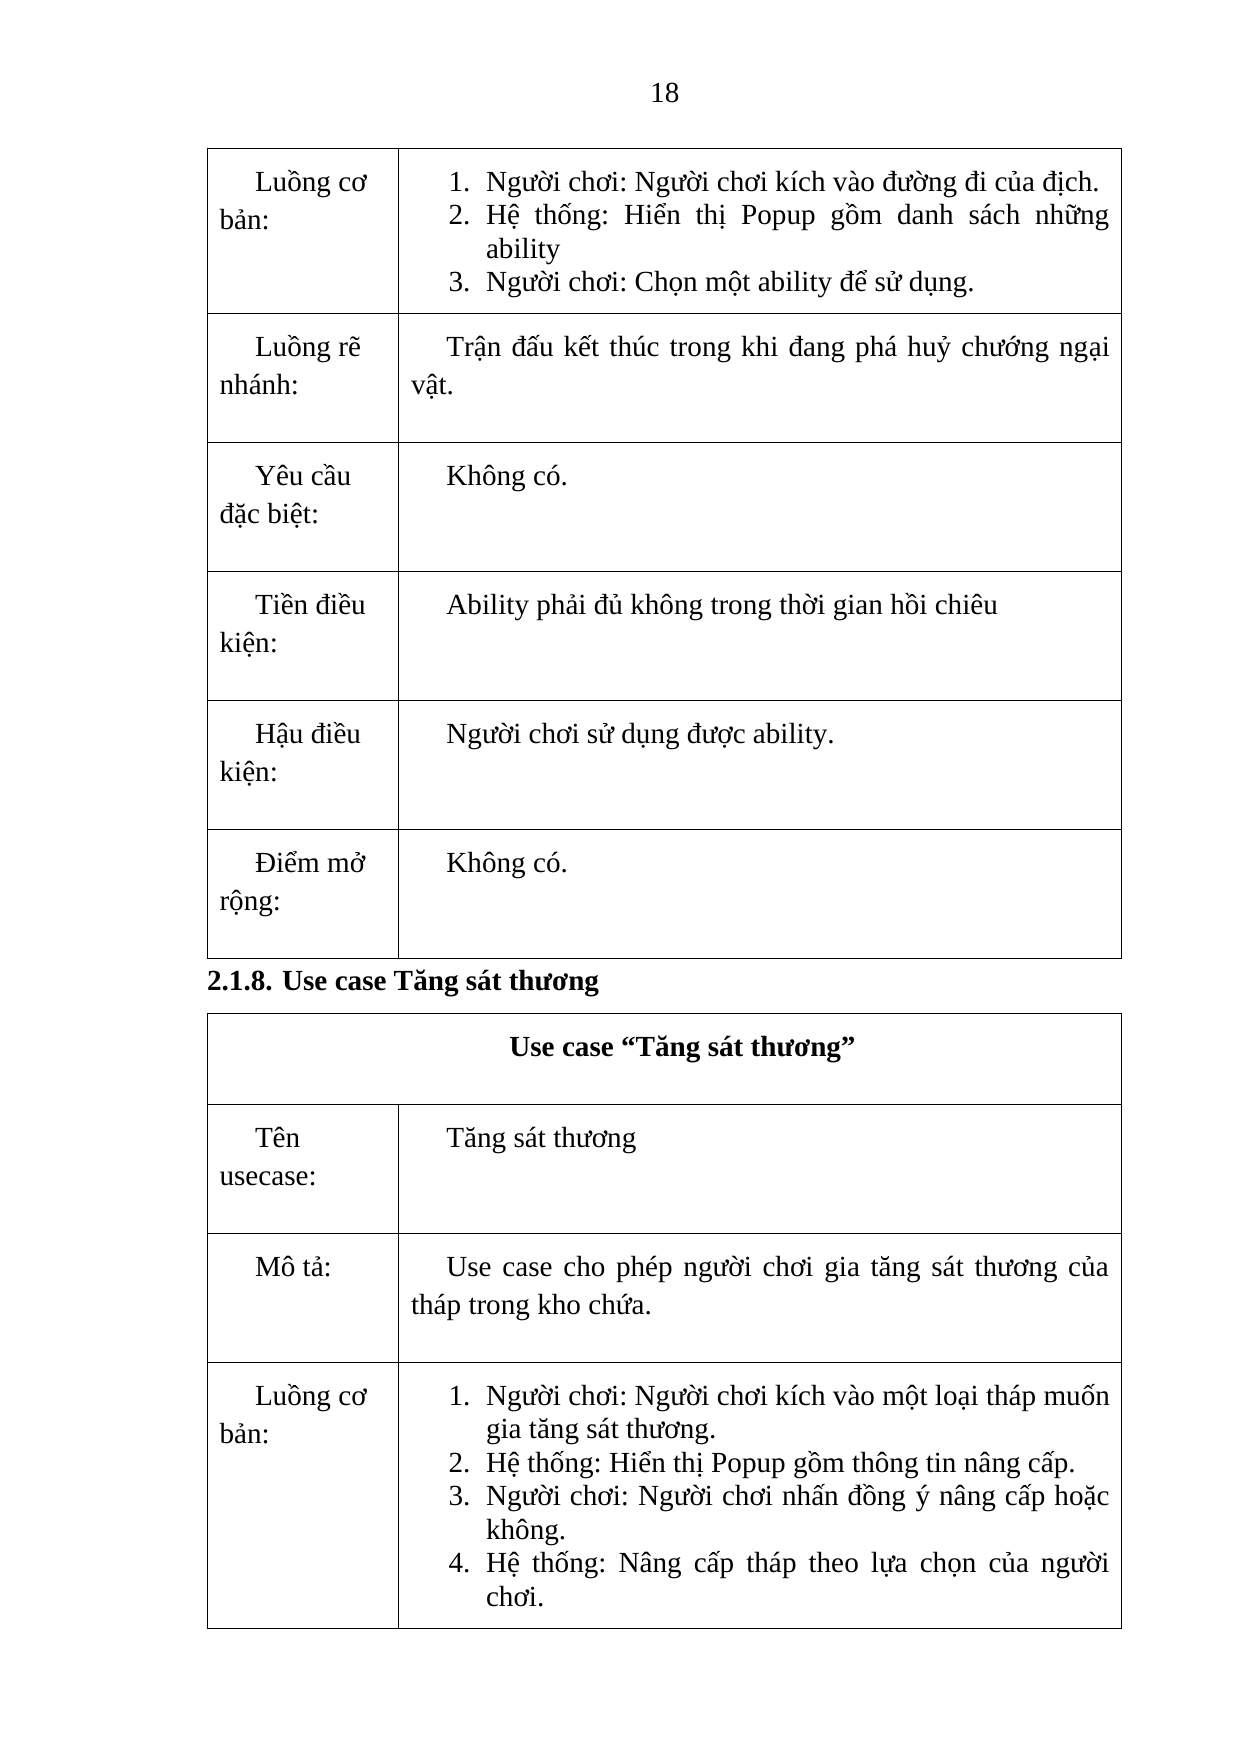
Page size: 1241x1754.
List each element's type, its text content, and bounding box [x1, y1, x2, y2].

table_cell Use case cho phép người chơi gia tăng sát thương của tháp trong kho chứa. [399, 1234, 1121, 1362]
table_cell Điểm mở rộng: [208, 830, 398, 958]
table_cell Luồng rẽ nhánh: [208, 314, 398, 442]
table_cell Luồng cơ bản: [208, 1363, 398, 1627]
table_cell Người chơi: Người chơi kích vào đường đi của địch. Hệ thống: Hiển thị Popup gồm danh sách những ability Người chơi: Chọn một ability để sử dụng. [399, 149, 1121, 313]
table_cell Mô tả: [208, 1234, 398, 1362]
table_cell Yêu cầu đặc biệt: [208, 443, 398, 571]
table_cell Hậu điều kiện: [208, 701, 398, 829]
table_cell Tên usecase: [208, 1105, 398, 1233]
table_cell Trận đấu kết thúc trong khi đang phá huỷ chướng ngại vật. [399, 314, 1121, 442]
table_cell Ability phải đủ không trong thời gian hồi chiêu [399, 572, 1121, 700]
table_cell Luồng cơ bản: [208, 149, 398, 313]
table_header Use case “Tăng sát thương” [208, 1014, 1121, 1104]
table_cell Người chơi: Người chơi kích vào một loại tháp muốn gia tăng sát thương. Hệ thống: Hiển thị Popup gồm thông tin nâng cấp. Người chơi: Người chơi nhấn đồng ý nâng cấp hoặc không. Hệ thống: Nâng cấp tháp theo lựa chọn của người chơi. [399, 1363, 1121, 1627]
table_cell Người chơi sử dụng được ability. [399, 701, 1121, 829]
subtitle Use case Tăng sát thương [207, 963, 1122, 996]
table_cell Tăng sát thương [399, 1105, 1121, 1233]
table_cell Tiền điều kiện: [208, 572, 398, 700]
table_cell Không có. [399, 830, 1121, 958]
table_cell Không có. [399, 443, 1121, 571]
